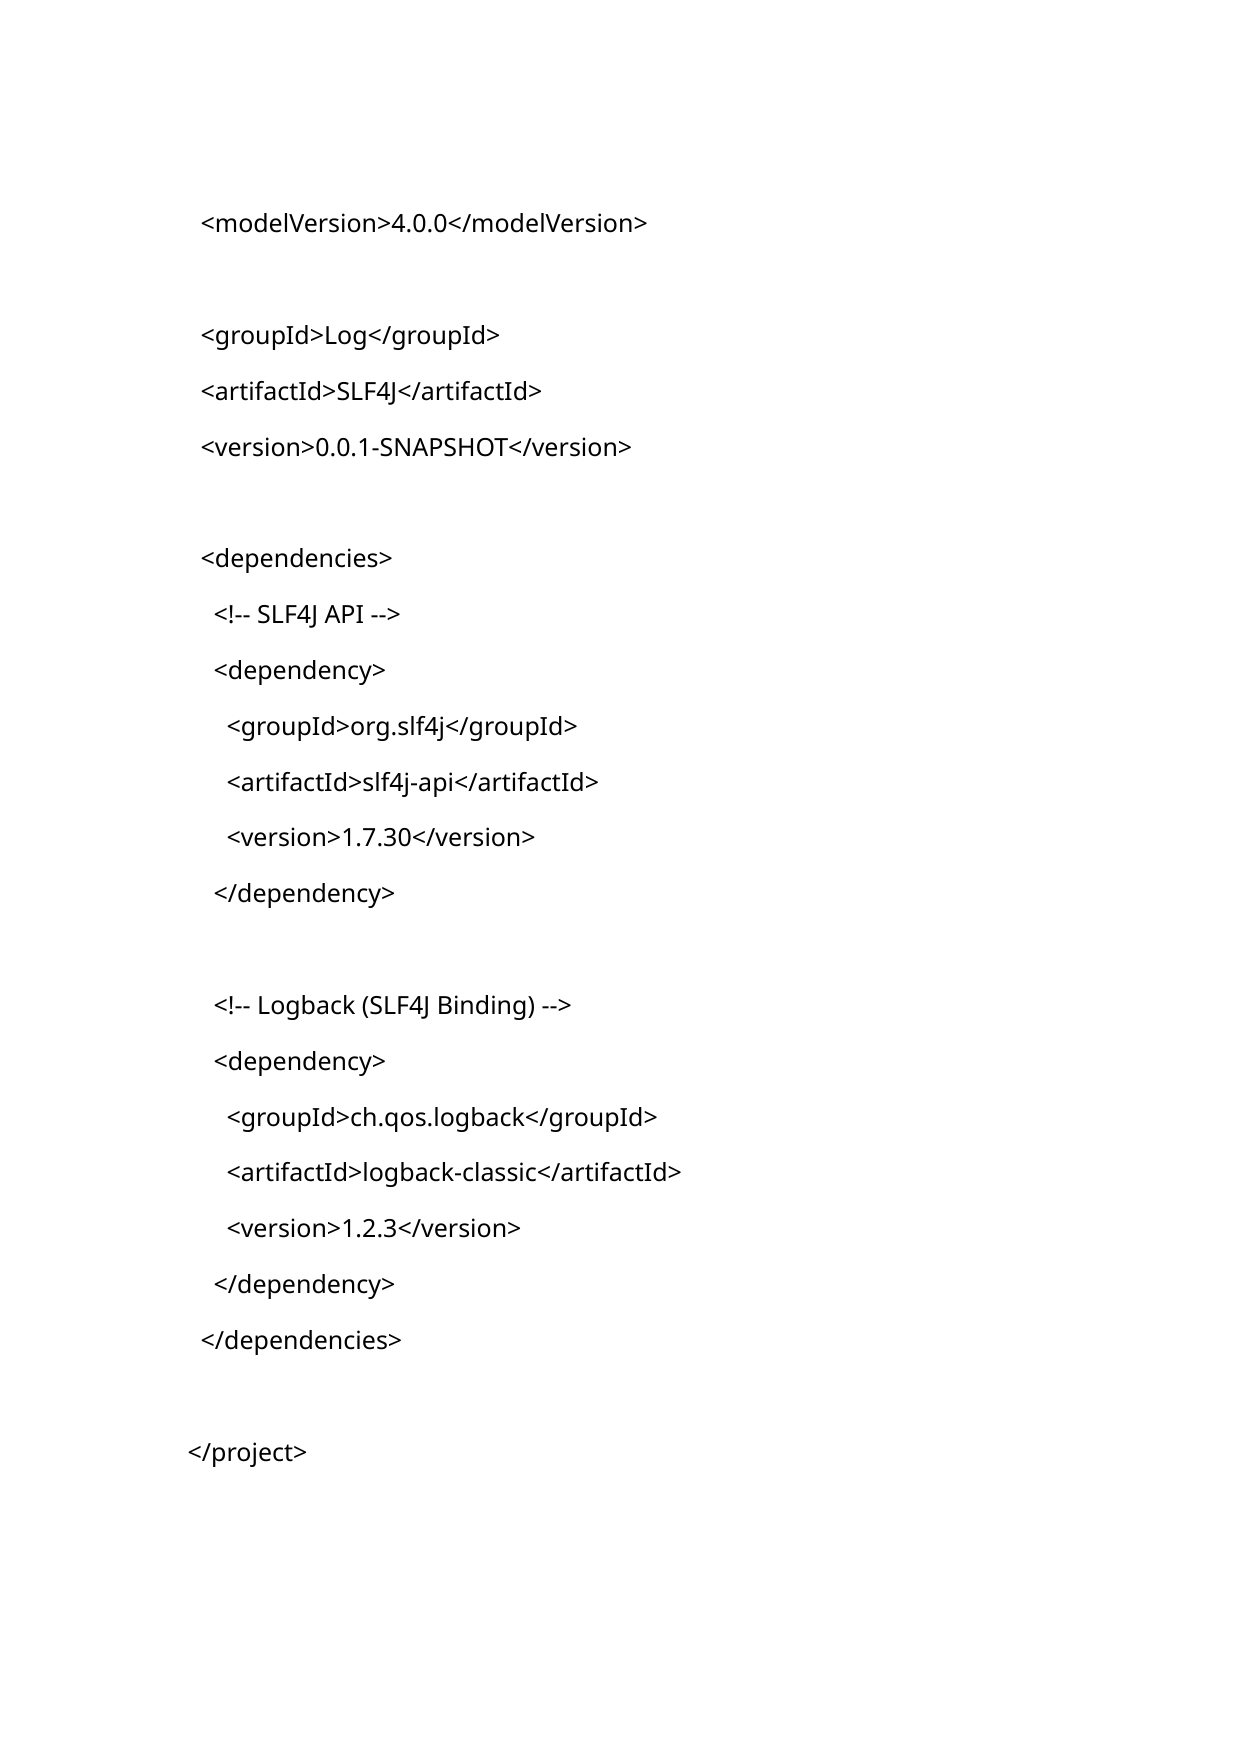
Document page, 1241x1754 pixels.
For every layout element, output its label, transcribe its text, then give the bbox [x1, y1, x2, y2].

text <version>1.2.3</version> [187, 1211, 1053, 1245]
text <dependencies> [187, 541, 1053, 575]
text </dependencies> [187, 1322, 1053, 1357]
text <version>0.0.1-SNAPSHOT</version> [187, 429, 1053, 463]
text </dependency> [187, 876, 1053, 910]
text <modelVersion>4.0.0</modelVersion> [187, 206, 1053, 240]
text <dependency> [187, 1043, 1053, 1077]
text <groupId>ch.qos.logback</groupId> [187, 1099, 1053, 1133]
text <groupId>Log</groupId> [187, 317, 1053, 352]
text <artifactId>slf4j-api</artifactId> [187, 764, 1053, 798]
text <!-- Logback (SLF4J Binding) --> [187, 987, 1053, 1022]
text </project> [187, 1434, 1053, 1468]
text <artifactId>logback-classic</artifactId> [187, 1155, 1053, 1189]
text </dependency> [187, 1267, 1053, 1301]
text <version>1.7.30</version> [187, 820, 1053, 854]
text <groupId>org.slf4j</groupId> [187, 708, 1053, 742]
text <!-- SLF4J API --> [187, 597, 1053, 631]
text <dependency> [187, 652, 1053, 687]
text <artifactId>SLF4J</artifactId> [187, 373, 1053, 407]
